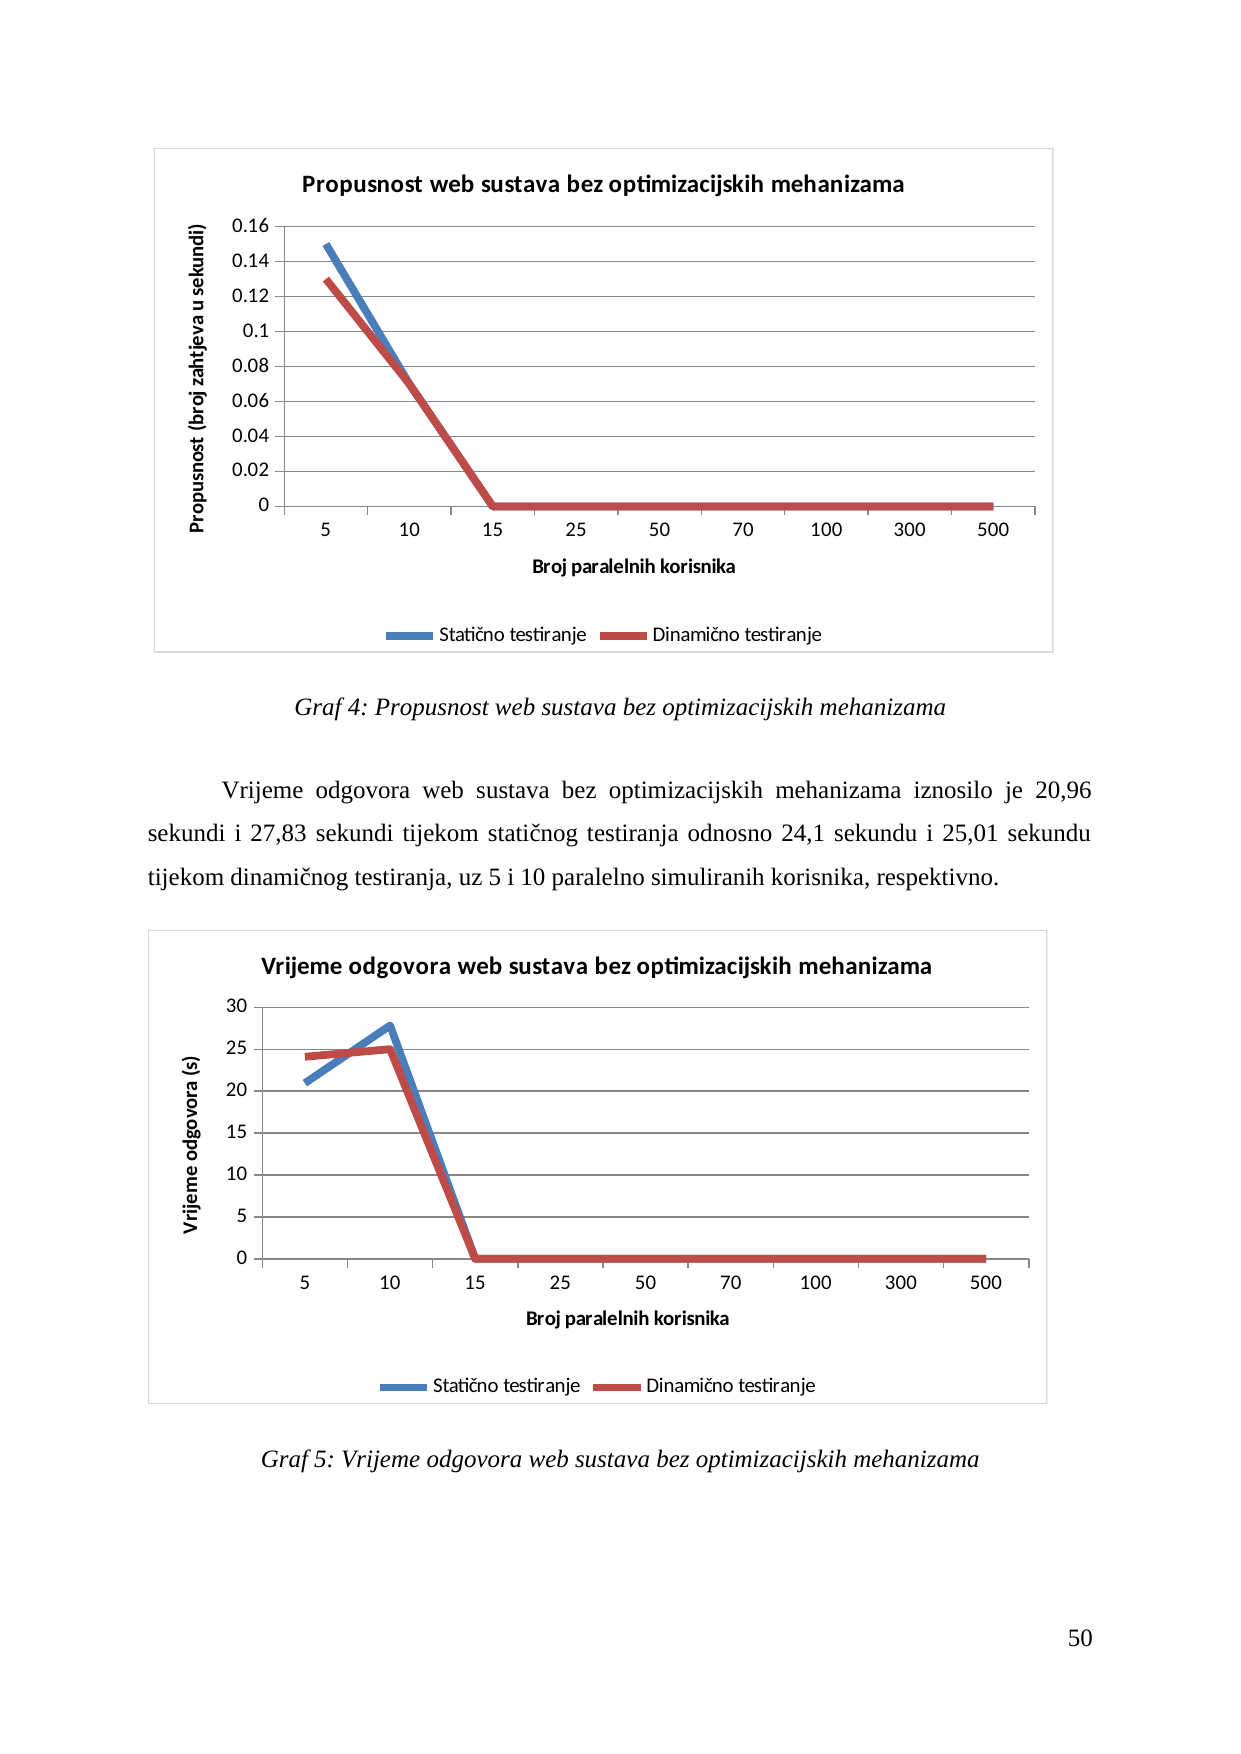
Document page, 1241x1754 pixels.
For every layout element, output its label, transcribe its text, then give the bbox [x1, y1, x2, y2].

text Vrijeme odgovora web sustava bez optimizacijskih mehanizama iznosilo je 20,96 sekundi i 27,83 sekundi tijekom statičnog testiranja odnosno 24,1 sekundu i 25,01 sekundu tijekom dinamičnog testiranja, uz 5 i 10 paralelno simuliranih korisnika, respektivno. [148, 775, 1093, 890]
